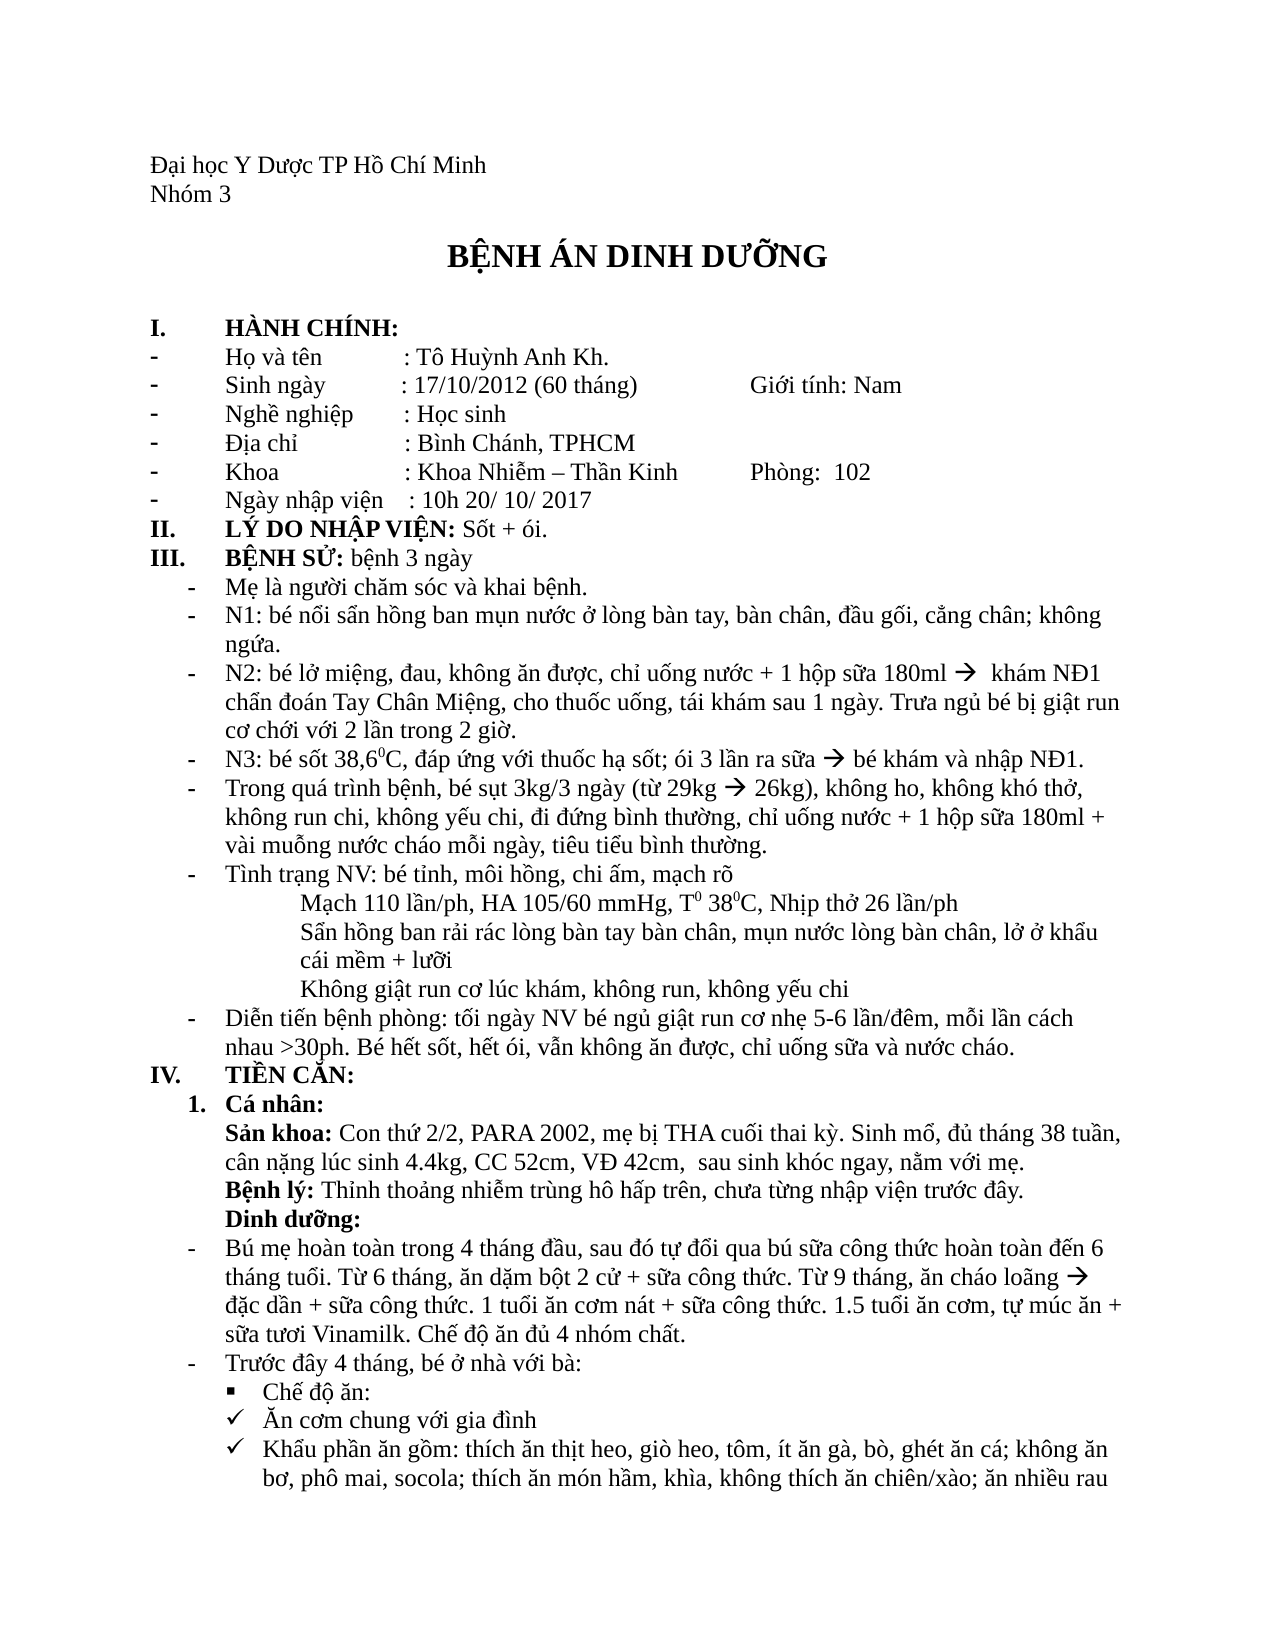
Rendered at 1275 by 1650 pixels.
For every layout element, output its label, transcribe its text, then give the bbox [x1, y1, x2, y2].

list Trong quá trình bệnh, bé sụt 3kg/3 ngày (từ 29kg 26kg), không ho, không khó thở, không run chi, không yếu chi, đi đứng bình thường, chỉ uống nước + 1 hộp sữa 180ml + vài muỗng nước cháo mỗi ngày, tiêu tiểu bình thường. [187, 773, 1125, 859]
text Sẩn hồng ban rải rác lòng bàn tay bàn chân, mụn nước lòng bàn chân, lở ở khẩu cái mềm + lưỡi [300, 917, 1125, 974]
text Đại học Y Dược TP Hồ Chí Minh [150, 150, 1125, 179]
text Nhóm 3 [150, 179, 1125, 207]
list Họ và tên : Tô Huỳnh Anh Kh. [150, 342, 1125, 370]
list Ngày nhập viện : 10h 20/ 10/ 2017 [150, 485, 1125, 514]
list Khoa : Khoa Nhiễm – Thần Kinh Phòng: 102 [150, 457, 1125, 485]
list Cá nhân: [187, 1089, 1125, 1118]
list Bú mẹ hoàn toàn trong 4 tháng đầu, sau đó tự đổi qua bú sữa công thức hoàn toàn đến 6 tháng tuổi. Từ 6 tháng, ăn dặm bột 2 cử + sữa công thức. Từ 9 tháng, ăn cháo loãng đặc dần + sữa công thức. 1 tuổi ăn cơm nát + sữa công thức. 1.5 tuổi ăn cơm, tự múc ăn + sữa tươi Vinamilk. Chế độ ăn đủ 4 nhóm chất. [187, 1233, 1125, 1348]
list Trước đây 4 tháng, bé ở nhà với bà: [187, 1348, 1125, 1377]
text BỆNH ÁN DINH DƯỠNG [150, 236, 1125, 274]
list Chế độ ăn: [225, 1377, 1125, 1405]
list Ăn cơm chung với gia đình [225, 1405, 1125, 1434]
list N1: bé nổi sẩn hồng ban mụn nước ở lòng bàn tay, bàn chân, đầu gối, cẳng chân; không ngứa. [187, 600, 1125, 658]
list N3: bé sốt 38,60C, đáp ứng với thuốc hạ sốt; ói 3 lần ra sữa bé khám và nhập NĐ1. [187, 744, 1125, 773]
text Sản khoa: Con thứ 2/2, PARA 2002, mẹ bị THA cuối thai kỳ. Sinh mổ, đủ tháng 38 tuần, cân nặng lúc sinh 4.4kg, CC 52cm, VĐ 42cm, sau sinh khóc ngay, nằm với mẹ. [225, 1118, 1125, 1175]
text II. LÝ DO NHẬP VIỆN: Sốt + ói. [150, 514, 1125, 543]
text Mạch 110 lần/ph, HA 105/60 mmHg, T0 380C, Nhịp thở 26 lần/ph [300, 888, 1125, 917]
list N2: bé lở miệng, đau, không ăn được, chỉ uống nước + 1 hộp sữa 180ml khám NĐ1 chẩn đoán Tay Chân Miệng, cho thuốc uống, tái khám sau 1 ngày. Trưa ngủ bé bị giật run cơ chới với 2 lần trong 2 giờ. [187, 658, 1125, 744]
list Sinh ngày : 17/10/2012 (60 tháng) Giới tính: Nam [150, 370, 1125, 399]
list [225, 1434, 1125, 1492]
text Không giật run cơ lúc khám, không run, không yếu chi [300, 974, 1125, 1003]
text Bệnh lý: Thỉnh thoảng nhiễm trùng hô hấp trên, chưa từng nhập viện trước đây. [225, 1175, 1125, 1204]
text I. HÀNH CHÍNH: [150, 313, 1125, 342]
list Tình trạng NV: bé tỉnh, môi hồng, chi ấm, mạch rõ [187, 859, 1125, 888]
list Mẹ là người chăm sóc và khai bệnh. [187, 572, 1125, 600]
text IV. TIỀN CĂN: [150, 1060, 1125, 1089]
text Dinh dưỡng: [225, 1204, 1125, 1233]
list Diễn tiến bệnh phòng: tối ngày NV bé ngủ giật run cơ nhẹ 5-6 lần/đêm, mỗi lần cách nhau >30ph. Bé hết sốt, hết ói, vẫn không ăn được, chỉ uống sữa và nước cháo. [187, 1003, 1125, 1060]
text III. BỆNH SỬ: bệnh 3 ngày [150, 543, 1125, 572]
list Địa chỉ : Bình Chánh, TPHCM [150, 428, 1125, 457]
list Nghề nghiệp : Học sinh [150, 399, 1125, 428]
